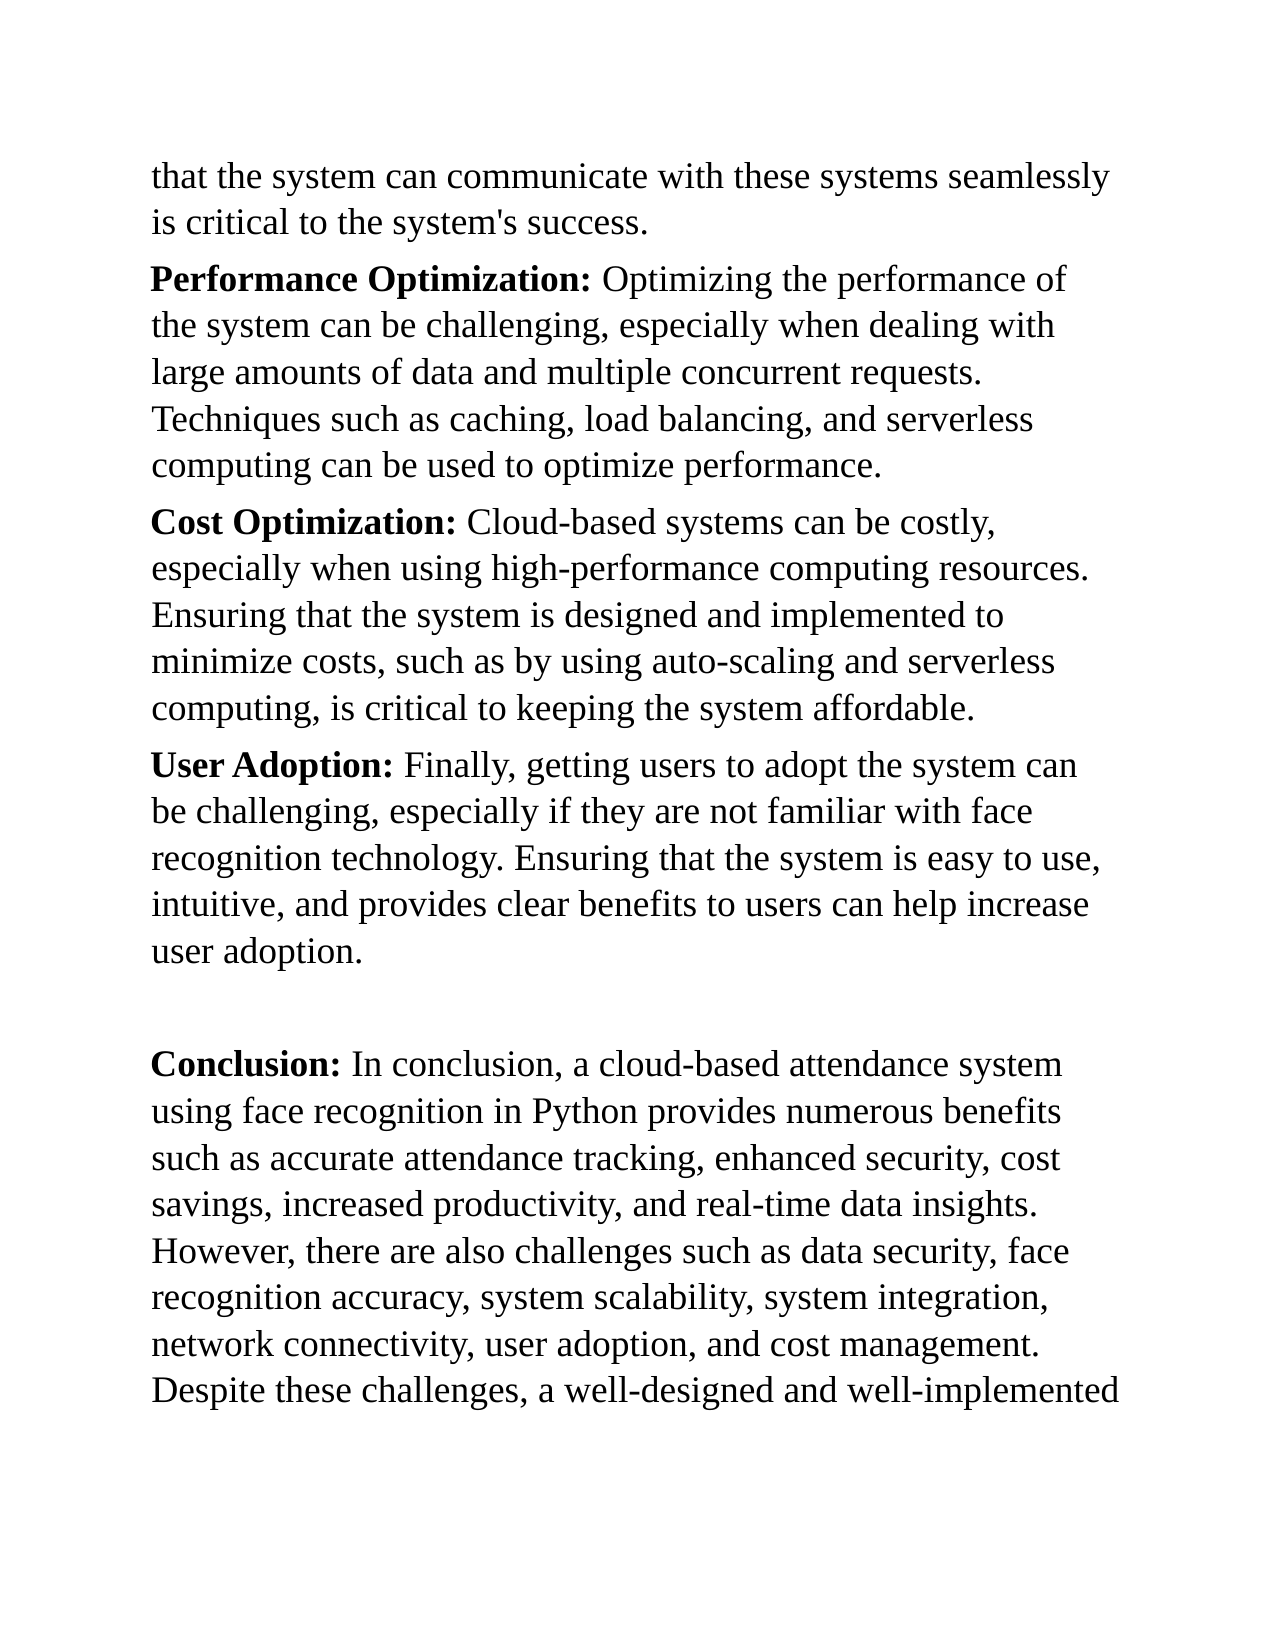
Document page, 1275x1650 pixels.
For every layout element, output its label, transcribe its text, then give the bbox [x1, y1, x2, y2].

text Performance Optimization: Optimizing the performance of the system can be challenging, especially when dealing with large amounts of data and multiple concurrent requests. Techniques such as caching, load balancing, and serverless computing can be used to optimize performance. [150, 256, 1122, 486]
text Cost Optimization: Cloud-based systems can be costly, especially when using high-performance computing resources. Ensuring that the system is designed and implemented to minimize costs, such as by using auto-scaling and serverless computing, is critical to keeping the system affordable. [150, 499, 1122, 729]
text User Adoption: Finally, getting users to adopt the system can be challenging, especially if they are not familiar with face recognition technology. Ensuring that the system is easy to use, intuitive, and provides clear benefits to users can help increase user adoption. [150, 742, 1122, 972]
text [150, 153, 1122, 243]
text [150, 1042, 1122, 1411]
